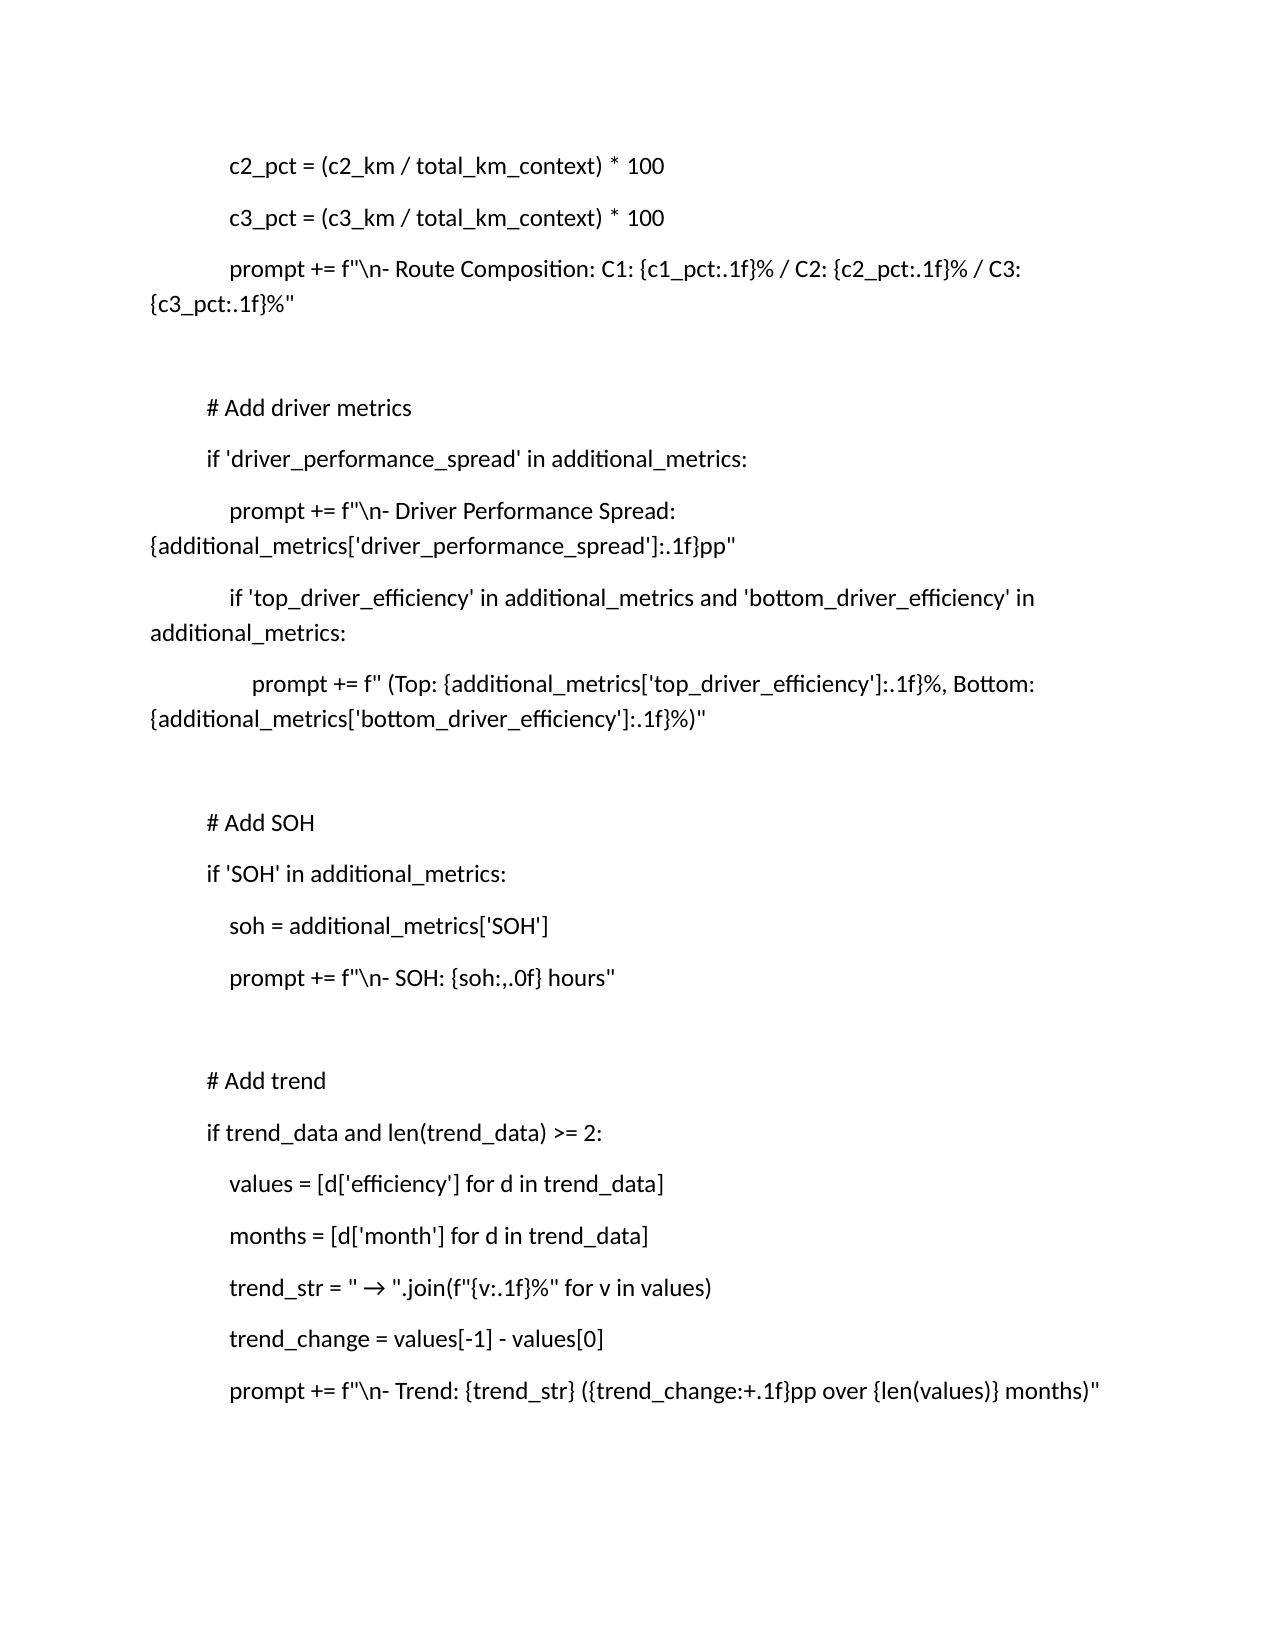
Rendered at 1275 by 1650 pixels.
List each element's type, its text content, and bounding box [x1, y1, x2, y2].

text if 'SOH' in additional_metrics: [150, 858, 1125, 889]
text trend_change = values[-1] - values[0] [150, 1323, 1125, 1354]
text prompt += f"\n- SOH: {soh:,.0f} hours" [150, 962, 1125, 992]
text prompt += f"\n- Route Composition: C1: {c1_pct:.1f}% / C2: {c2_pct:.1f}% / C3: {c3_pct:.1f}%" [150, 253, 1125, 319]
text c2_pct = (c2_km / total_km_context) * 100 [150, 150, 1125, 181]
text months = [d['month'] for d in trend_data] [150, 1220, 1125, 1251]
text soh = additional_metrics['SOH'] [150, 910, 1125, 941]
text # Add driver metrics [150, 392, 1125, 422]
text trend_str = " → ".join(f"{v:.1f}%" for v in values) [150, 1272, 1125, 1302]
text # Add trend [150, 1065, 1125, 1096]
text prompt += f"\n- Driver Performance Spread: {additional_metrics['driver_performance_spread']:.1f}pp" [150, 495, 1125, 561]
text c3_pct = (c3_km / total_km_context) * 100 [150, 202, 1125, 232]
text if trend_data and len(trend_data) >= 2: [150, 1117, 1125, 1147]
text prompt += f"\n- Trend: {trend_str} ({trend_change:+.1f}pp over {len(values)} months)" [150, 1375, 1125, 1406]
text if 'top_driver_efficiency' in additional_metrics and 'bottom_driver_efficiency' in additional_metrics: [150, 582, 1125, 647]
text # Add SOH [150, 807, 1125, 837]
text values = [d['efficiency'] for d in trend_data] [150, 1168, 1125, 1199]
text if 'driver_performance_spread' in additional_metrics: [150, 443, 1125, 474]
text prompt += f" (Top: {additional_metrics['top_driver_efficiency']:.1f}%, Bottom: {additional_metrics['bottom_driver_efficiency']:.1f}%)" [150, 668, 1125, 734]
